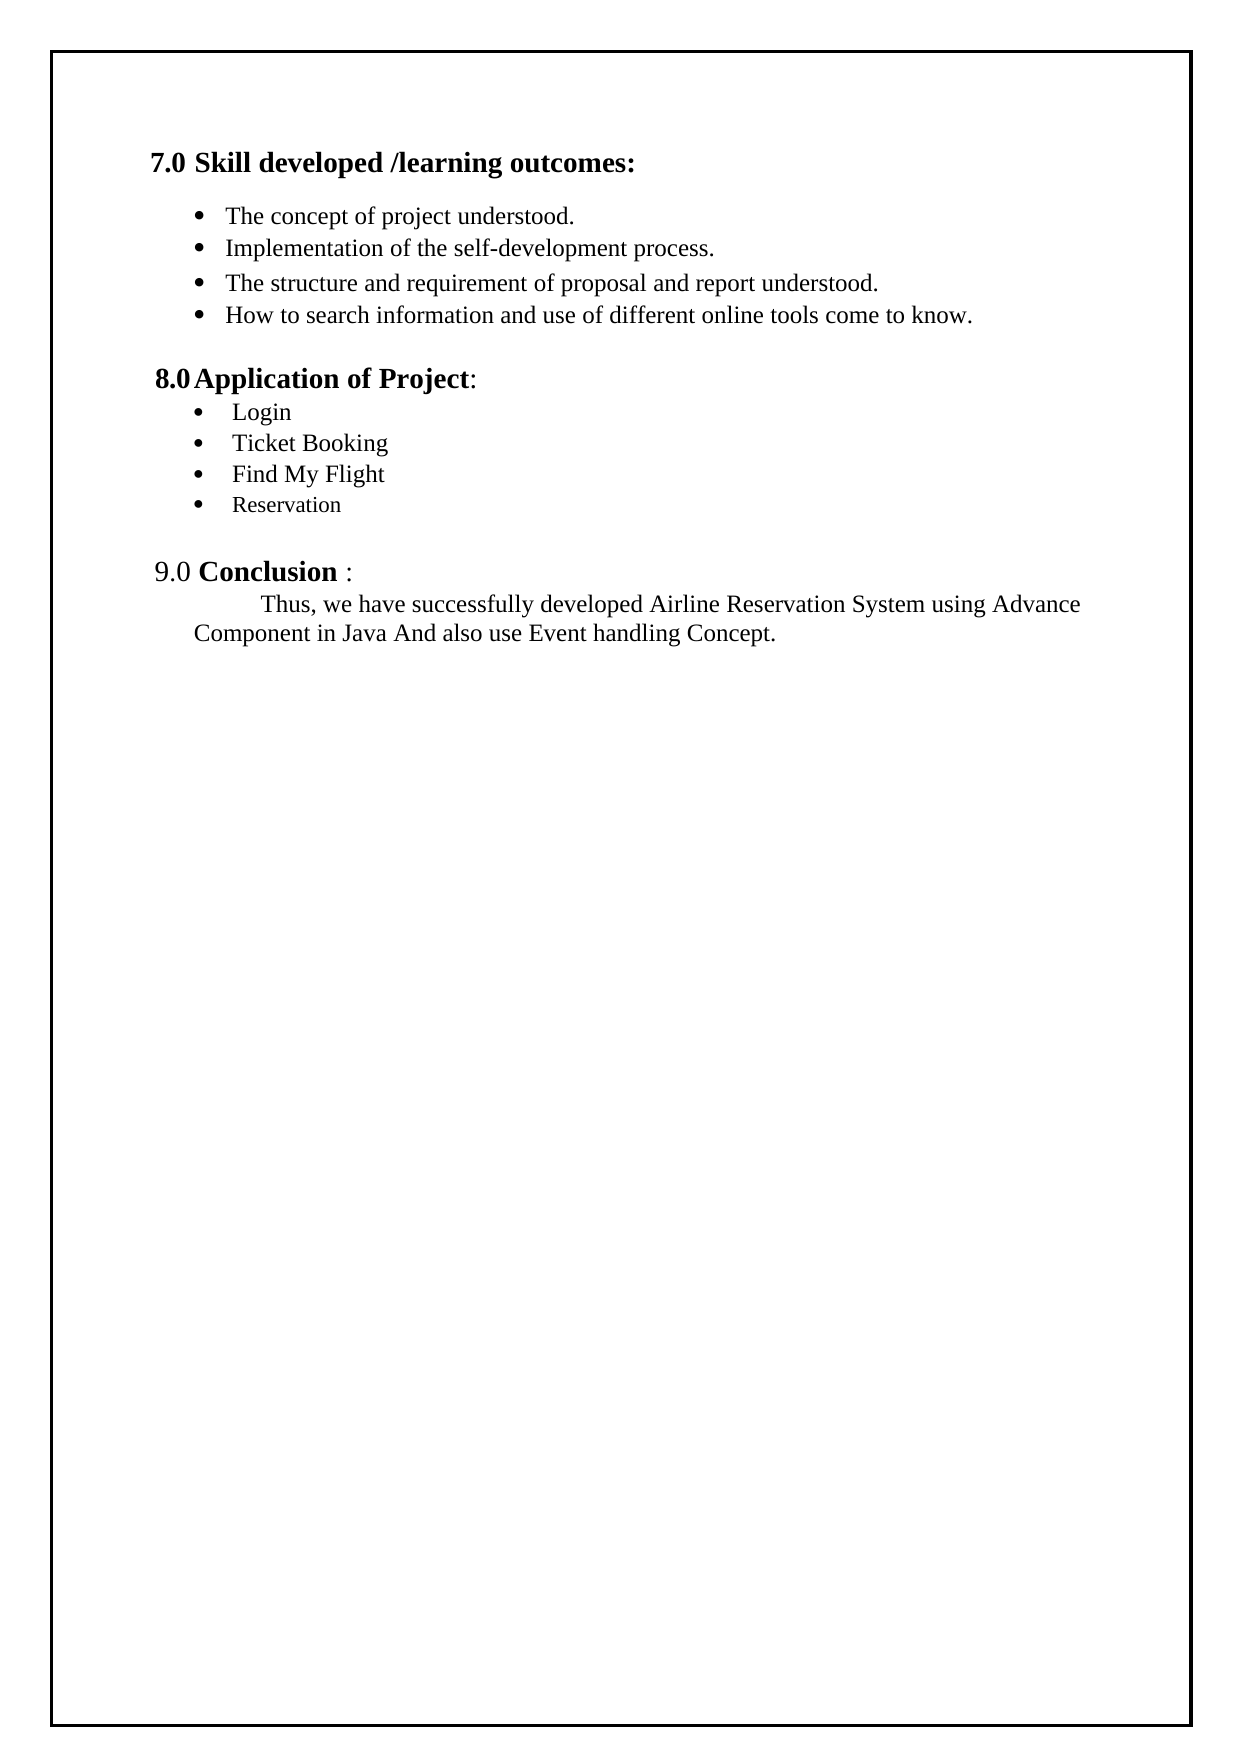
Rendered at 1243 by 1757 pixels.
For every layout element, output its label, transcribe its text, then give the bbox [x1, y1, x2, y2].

list Implementation of the self-development process. [195, 233, 1186, 262]
text  Conclusion  [154, 553, 1186, 589]
list Ticket Booking [194, 428, 1186, 457]
list How to search information and use of different online tools come to know. [195, 300, 1186, 329]
subtitle Application of Project: [155, 361, 1186, 394]
text Thus, we have successfully developed Airline Reservation System using Advance Component in Java And also use Event handling Concept. [194, 589, 1132, 646]
list The concept of project understood. [195, 201, 1186, 230]
list Find My Flight [194, 459, 1186, 488]
list Login [194, 397, 1186, 426]
list The structure and requirement of proposal and report understood. [195, 268, 1186, 297]
list Reservation [194, 491, 1186, 517]
subtitle Skill developed /learning outcomes: [150, 146, 1186, 179]
